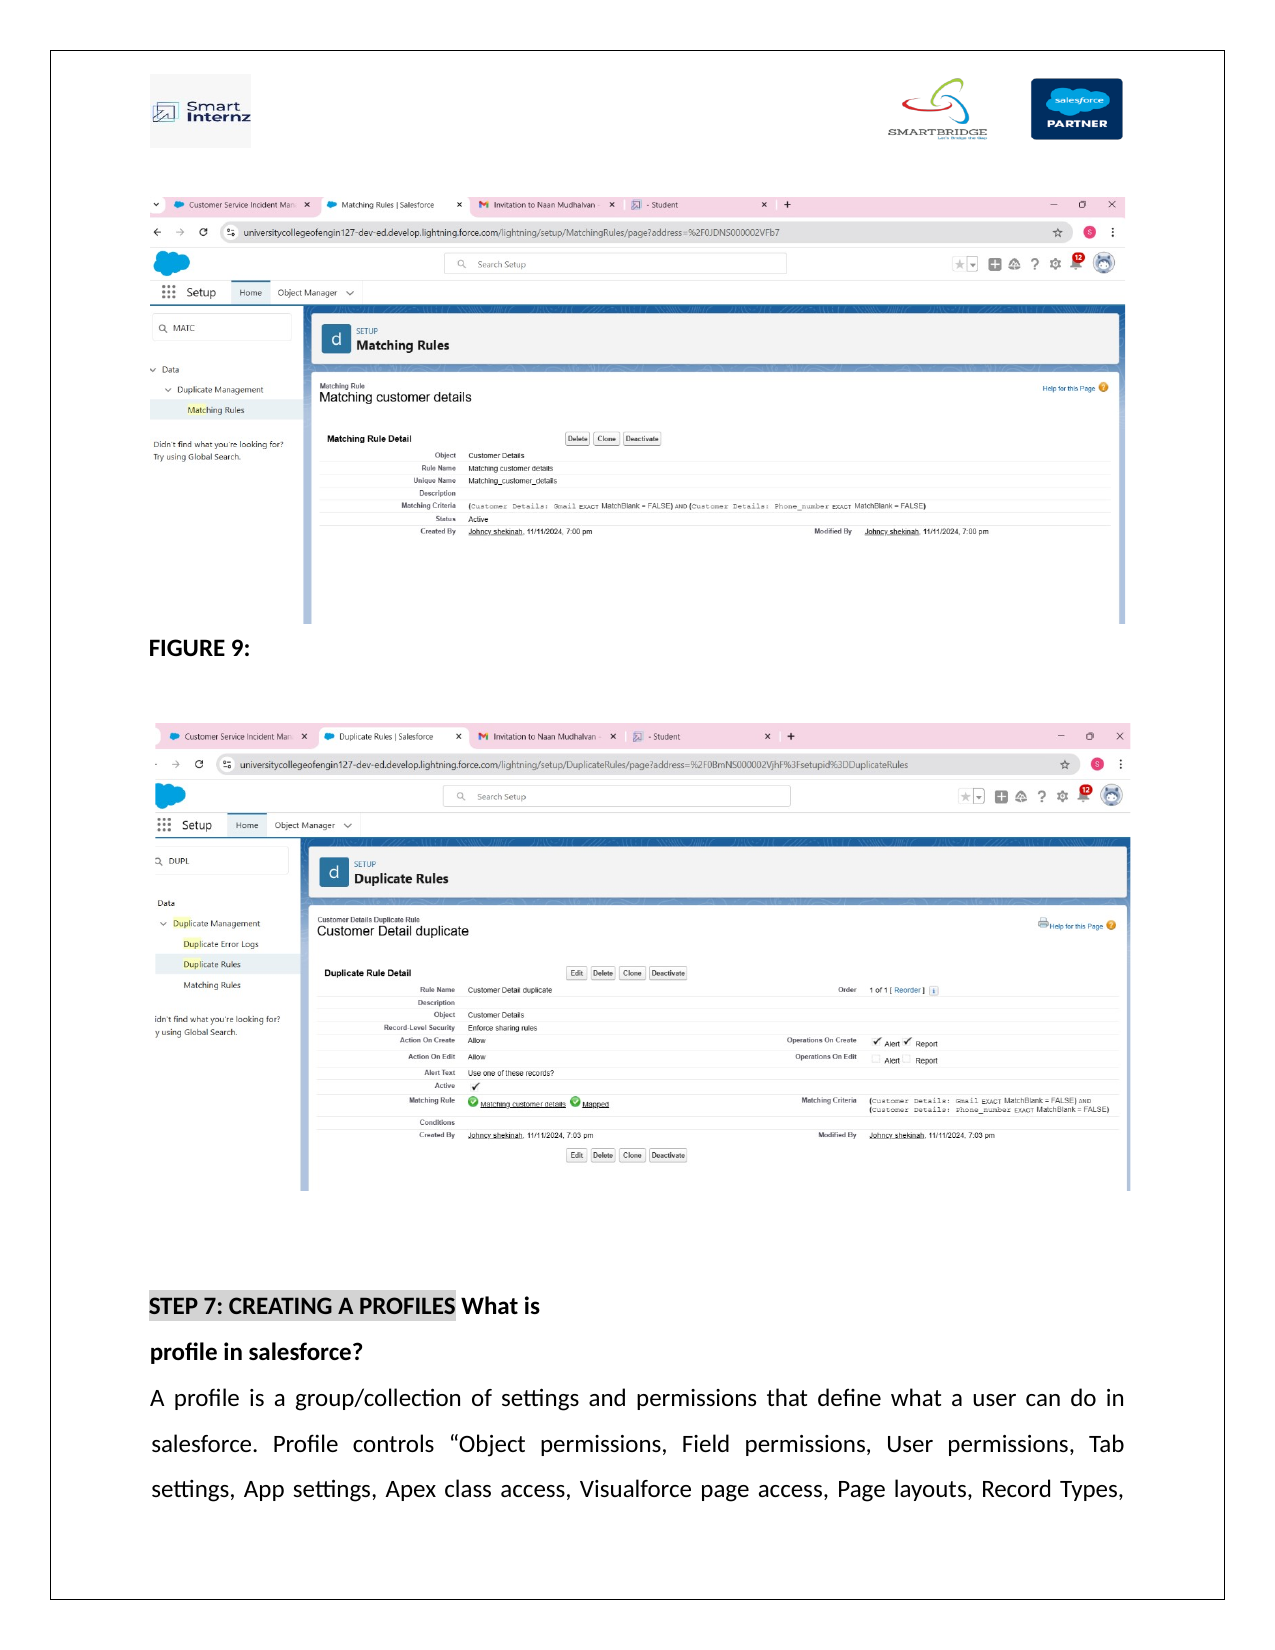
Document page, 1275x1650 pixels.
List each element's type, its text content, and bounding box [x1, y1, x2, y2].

picture [150, 197, 1125, 624]
picture [155, 723, 1131, 1191]
picture [887, 74, 1125, 142]
text FIGURE 9: [148, 632, 1144, 662]
text STEP 7: CREATING A PROFILES What is profile in salesforce? [148, 1290, 561, 1367]
picture [150, 74, 251, 148]
